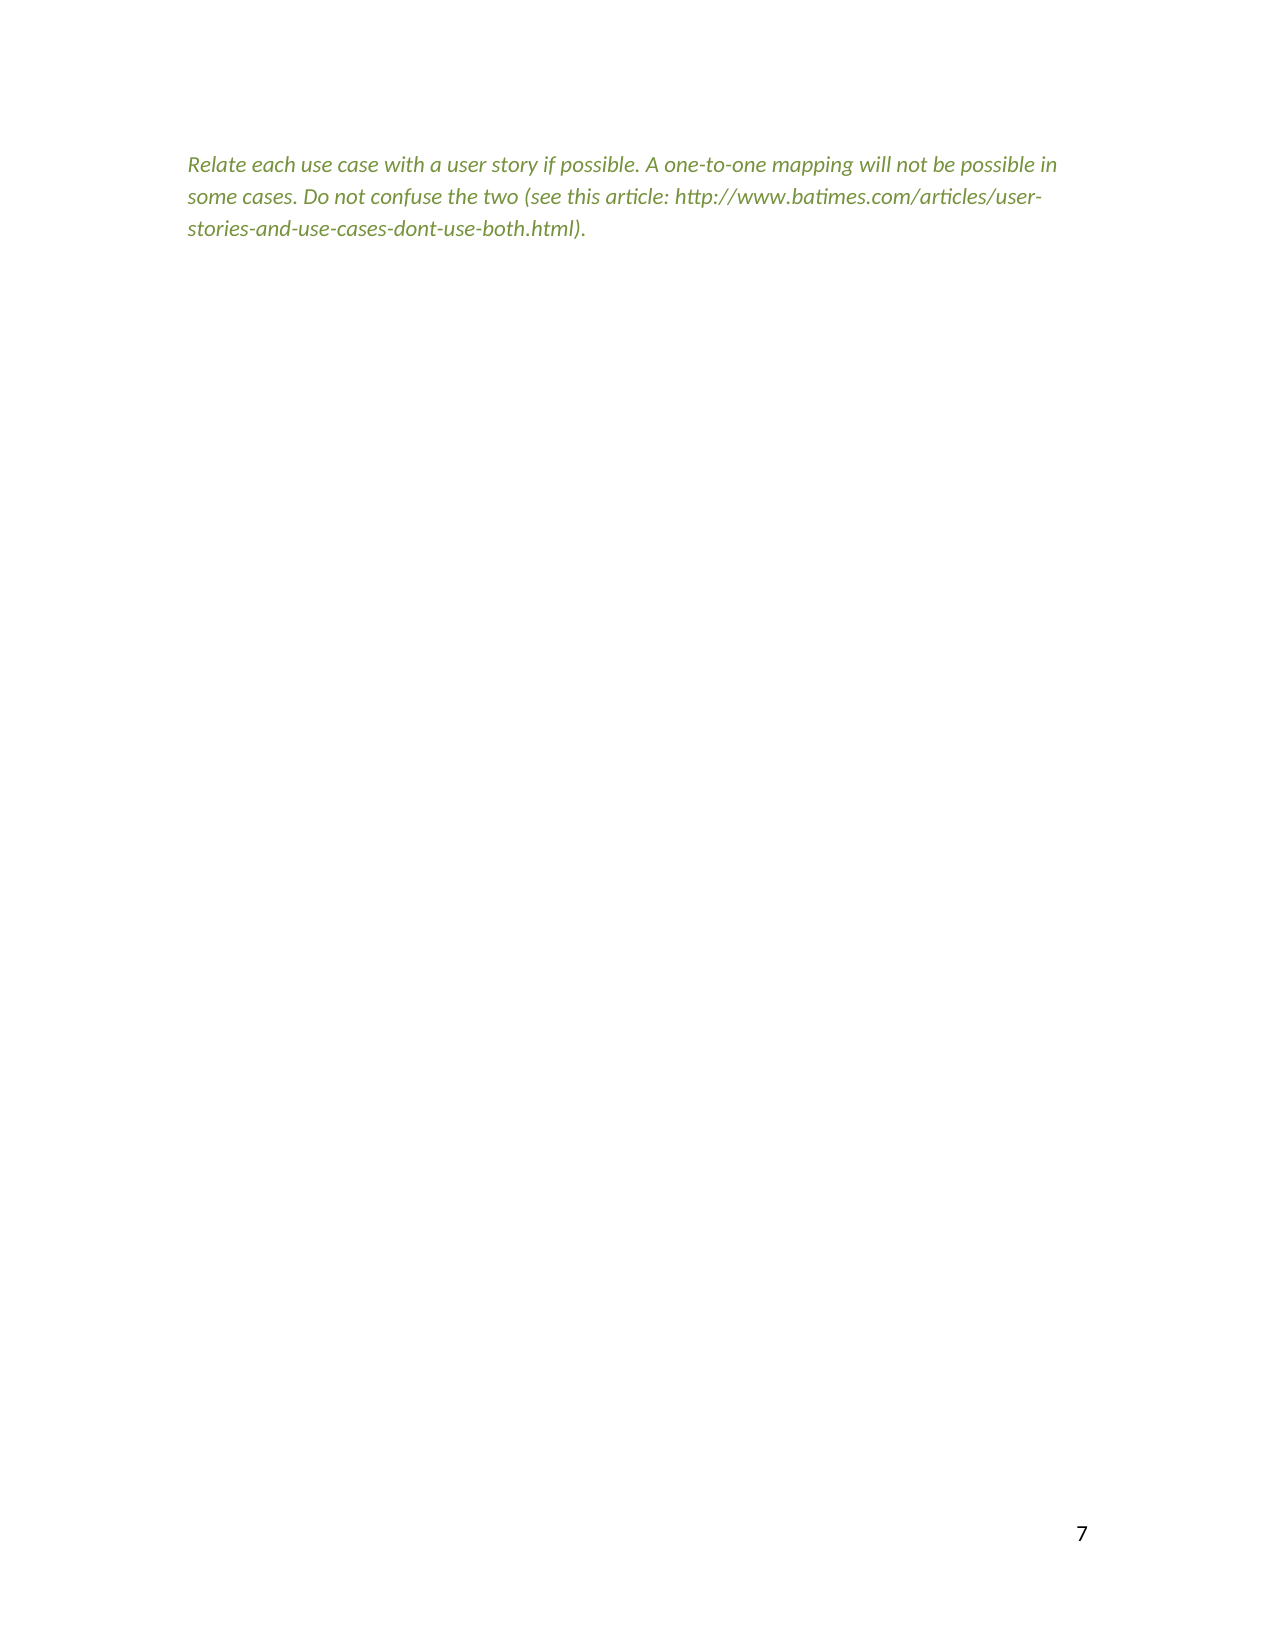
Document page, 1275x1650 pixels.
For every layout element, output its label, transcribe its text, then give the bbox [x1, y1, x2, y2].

text Relate each use case with a user story if possible. A one-to-one mapping will not be possible in some cases. Do not confuse the two (see this article: http://www.batimes.com/articles/user-stories-and-use-cases-dont-use-both.html). [187, 150, 1087, 242]
